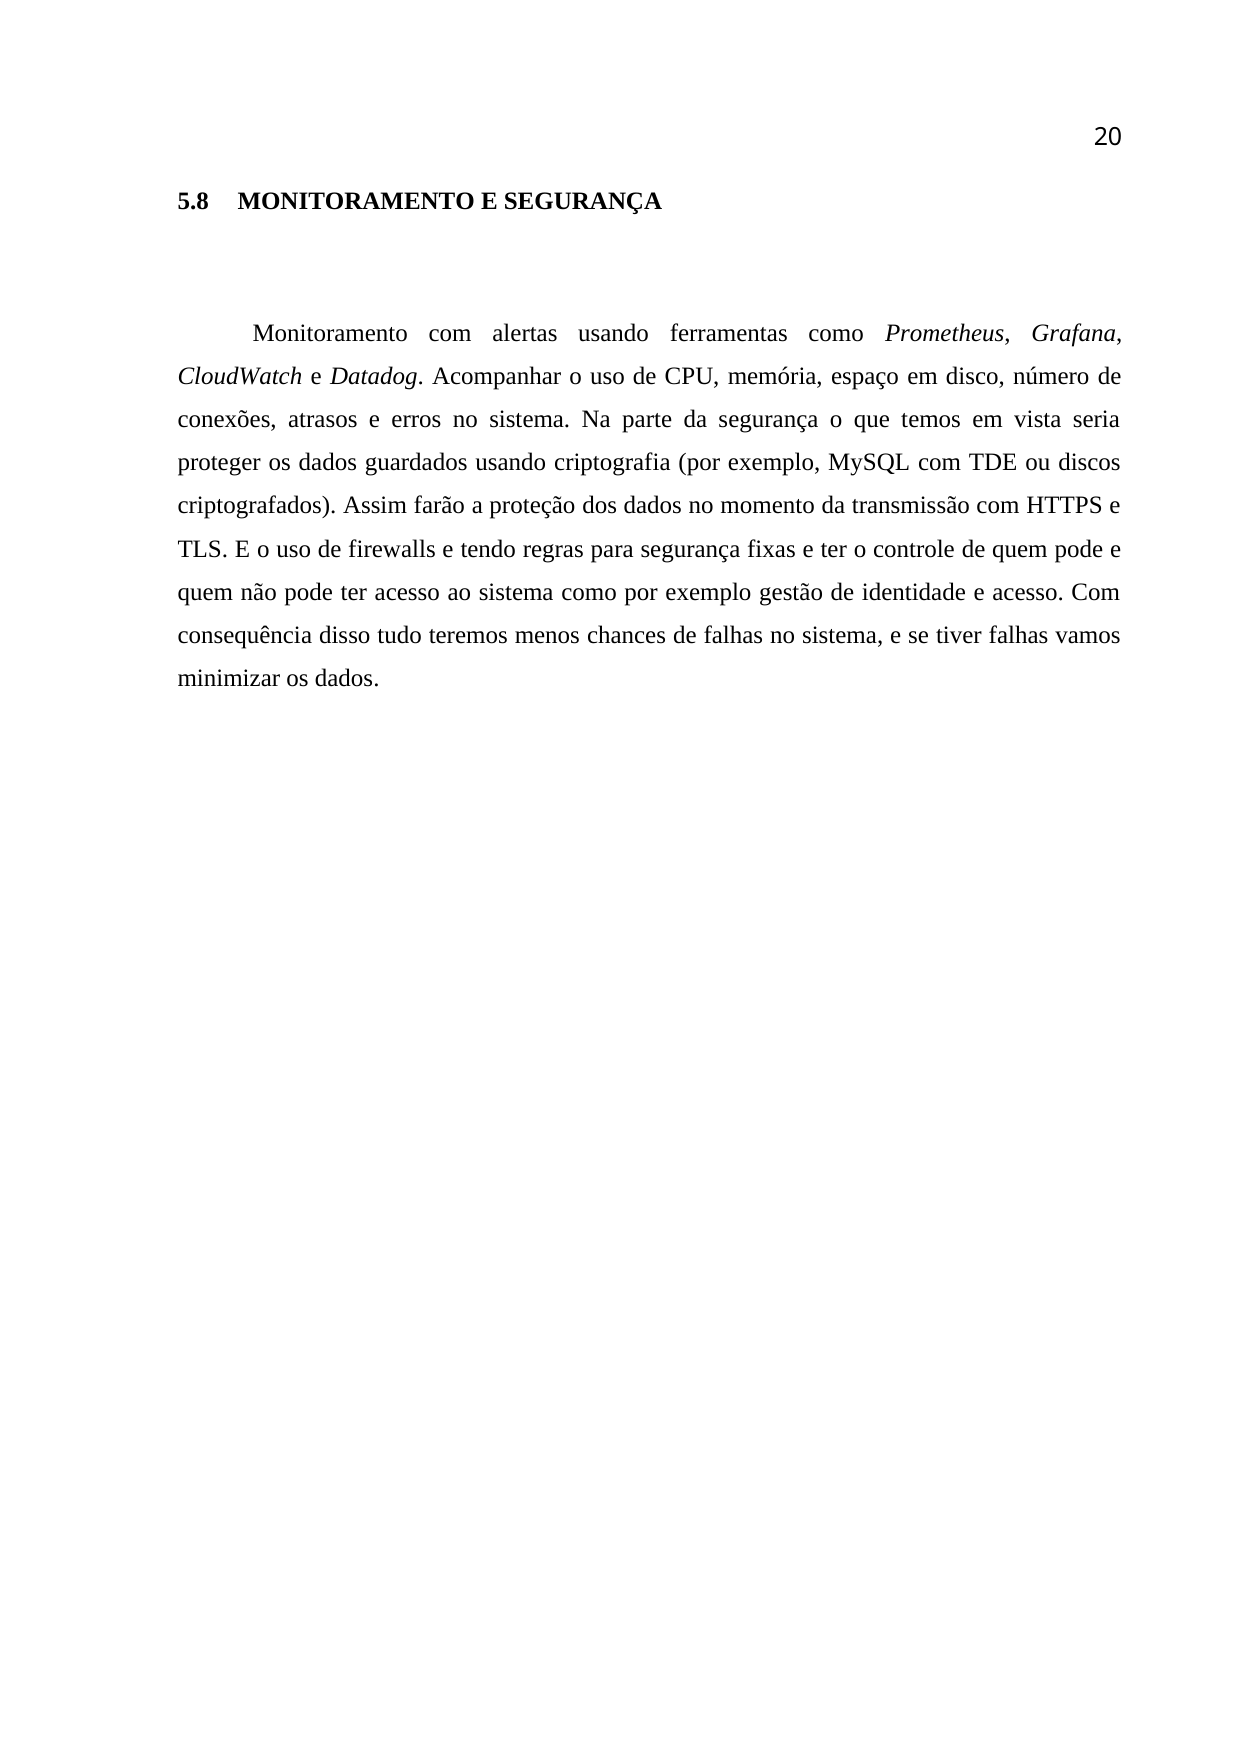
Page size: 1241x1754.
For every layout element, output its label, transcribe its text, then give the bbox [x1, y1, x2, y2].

text Monitoramento com alertas usando ferramentas como Prometheus, Grafana, CloudWatch e Datadog. Acompanhar o uso de CPU, memória, espaço em disco, número de conexões, atrasos e erros no sistema. Na parte da segurança o que temos em vista seria proteger os dados guardados usando criptografia (por exemplo, MySQL com TDE ou discos criptografados). Assim farão a proteção dos dados no momento da transmissão com HTTPS e TLS. E o uso de firewalls e tendo regras para segurança fixas e ter o controle de quem pode e quem não pode ter acesso ao sistema como por exemplo gestão de identidade e acesso. Com consequência disso tudo teremos menos chances de falhas no sistema, e se tiver falhas vamos minimizar os dados. [177, 318, 1122, 692]
subtitle MONITORAMENTO E SEGURANÇA [177, 186, 1122, 215]
